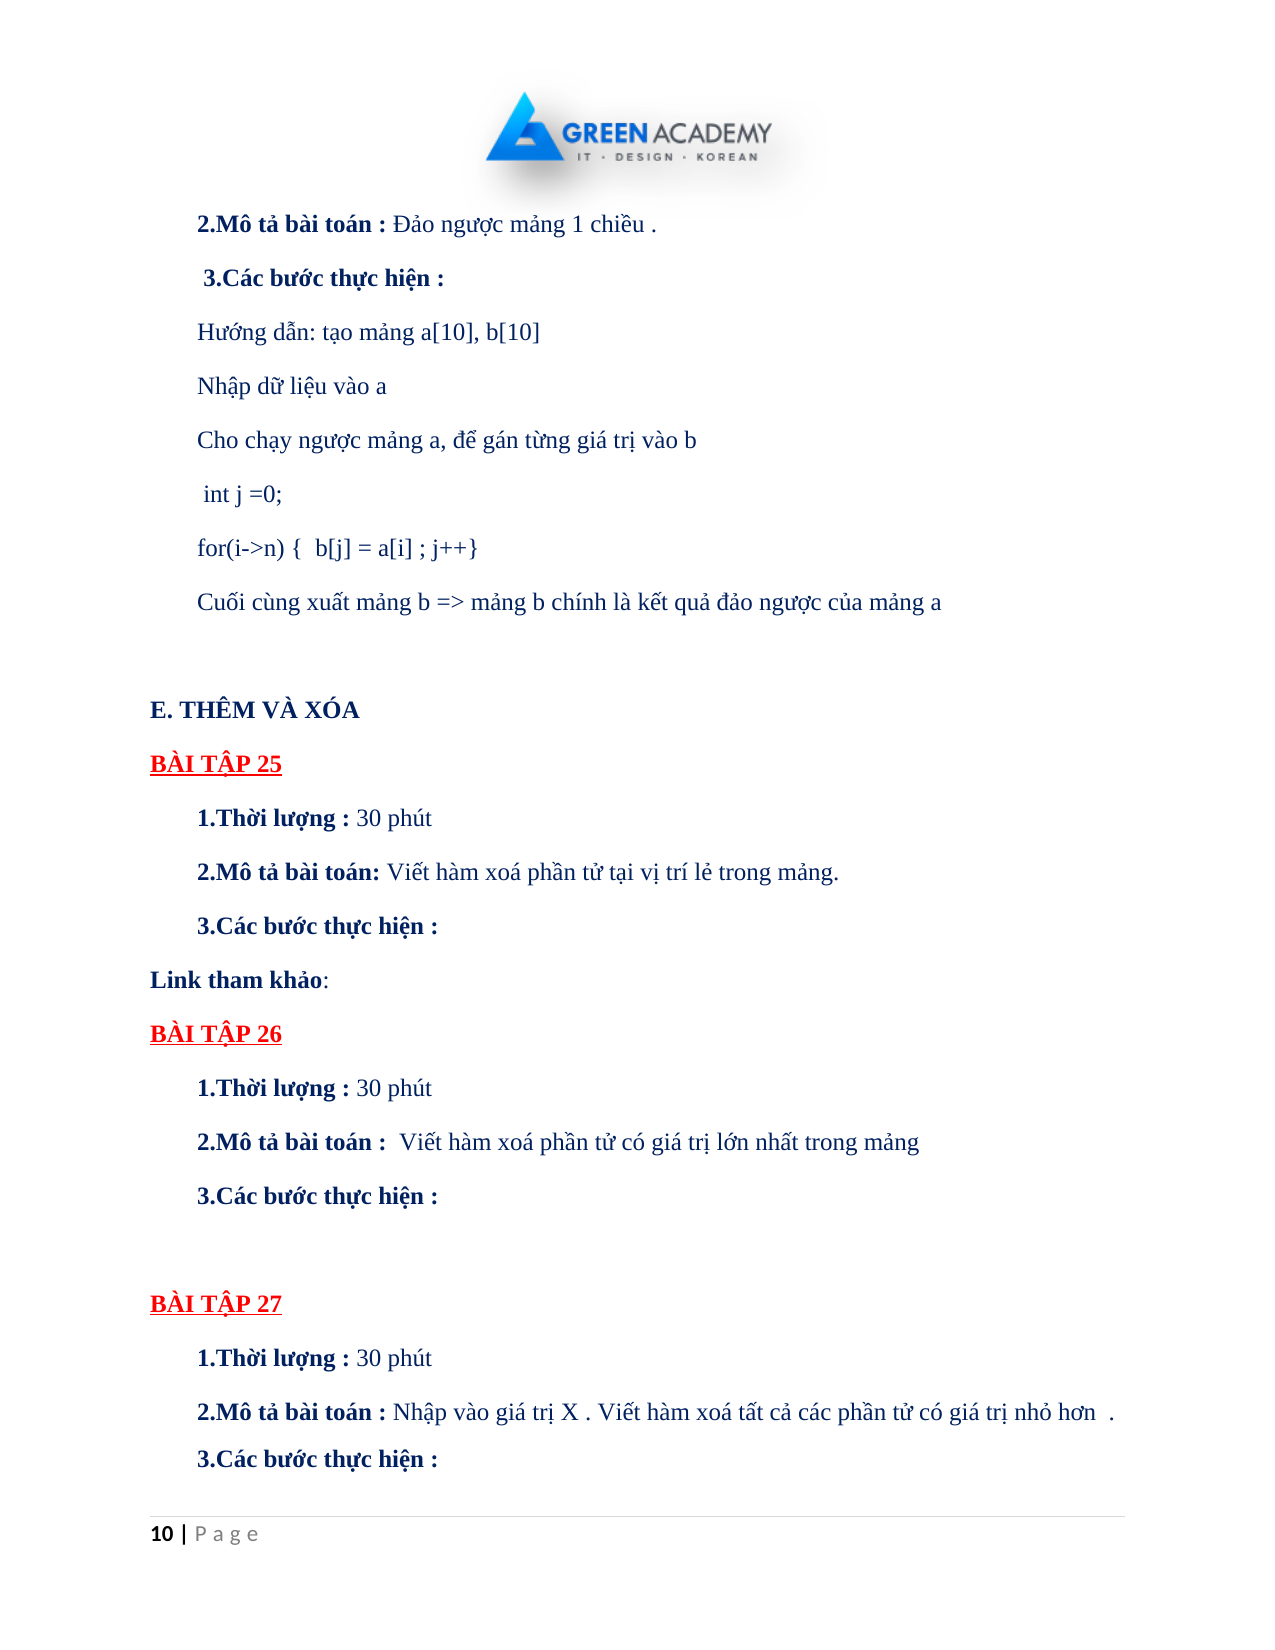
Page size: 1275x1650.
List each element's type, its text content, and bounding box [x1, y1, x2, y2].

text E. THÊM VÀ XÓA [150, 695, 1125, 724]
text 2.Mô tả bài toán: Viết hàm xoá phần tử tại vị trí lẻ trong mảng. [197, 857, 1125, 886]
text 2.Mô tả bài toán : Nhập vào giá trị X . Viết hàm xoá tất cả các phần tử có giá trị nhỏ hơn . [150, 1397, 1125, 1425]
text for(i->n) { b[j] = a[i] ; j++} [197, 533, 1125, 562]
text BÀI TẬP 25 [150, 749, 1125, 778]
text Cuối cùng xuất mảng b => mảng b chính là kết quả đảo ngược của mảng a [197, 587, 1125, 616]
text 3.Các bước thực hiện : [197, 263, 1125, 292]
text int j =0; [150, 479, 1125, 508]
text Cho chạy ngược mảng a, để gán từng giá trị vào b [197, 425, 1125, 454]
text 1.Thời lượng : 30 phút [197, 1343, 1125, 1371]
text BÀI TẬP 26 [150, 1019, 1125, 1048]
text Link tham khảo: [150, 965, 1125, 994]
text 2.Mô tả bài toán : Đảo ngược mảng 1 chiều . [197, 209, 1125, 238]
text Nhập dữ liệu vào a [197, 371, 1125, 400]
text 3.Các bước thực hiện : [197, 911, 1125, 940]
text 3.Các bước thực hiện : [197, 1444, 1125, 1473]
text 1.Thời lượng : 30 phút [197, 803, 1125, 832]
text Hướng dẫn: tạo mảng a[10], b[10] [197, 317, 1125, 346]
text 1.Thời lượng : 30 phút [197, 1073, 1125, 1102]
text 3.Các bước thực hiện : [197, 1181, 1125, 1209]
text 2.Mô tả bài toán : Viết hàm xoá phần tử có giá trị lớn nhất trong mảng [197, 1127, 1125, 1156]
text BÀI TẬP 27 [150, 1289, 1125, 1317]
